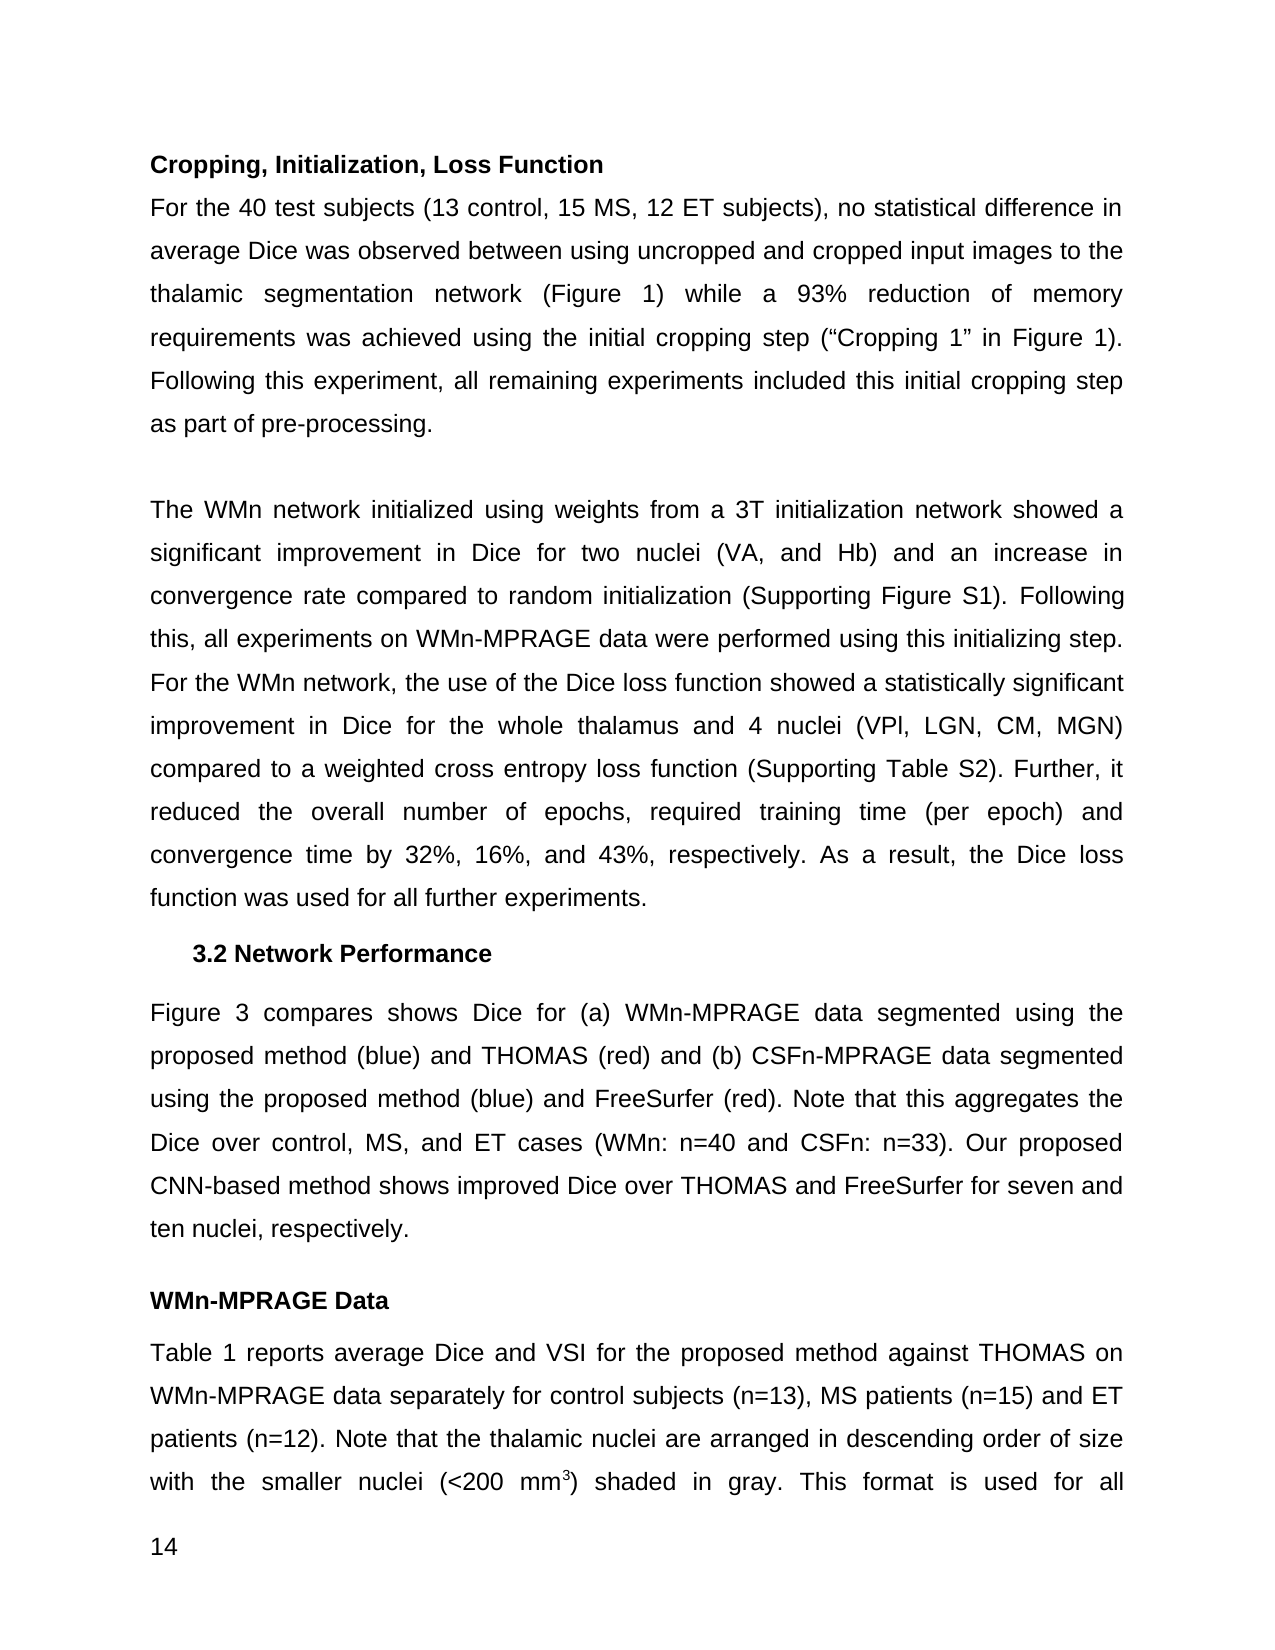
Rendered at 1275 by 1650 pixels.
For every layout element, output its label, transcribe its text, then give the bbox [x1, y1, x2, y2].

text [150, 1338, 1125, 1496]
text Figure 3 compares shows Dice for (a) WMn-MPRAGE data segmented using the proposed method (blue) and THOMAS (red) and (b) CSFn-MPRAGE data segmented using the proposed method (blue) and FreeSurfer (red). Note that this aggregates the Dice over control, MS, and ET cases (WMn: n=40 and CSFn: n=33). Our proposed CNN-based method shows improved Dice over THOMAS and FreeSurfer for seven and ten nuclei, respectively. [150, 998, 1125, 1243]
text The WMn network initialized using weights from a 3T initialization network showed a significant improvement in Dice for two nuclei (VA, and Hb) and an increase in convergence rate compared to random initialization (Supporting Figure S1). Following this, all experiments on WMn-MPRAGE data were performed using this initializing step. For the WMn network, the use of the Dice loss function showed a statistically significant improvement in Dice for the whole thalamus and 4 nuclei (VPl, LGN, CM, MGN) compared to a weighted cross entropy loss function (Supporting Table S2). Further, it reduced the overall number of epochs, required training time (per epoch) and convergence time by 32%, 16%, and 43%, respectively. As a result, the Dice loss function was used for all further experiments. [150, 495, 1125, 912]
text For the 40 test subjects (13 control, 15 MS, 12 ET subjects), no statistical difference in average Dice was observed between using uncropped and cropped input images to the thalamic segmentation network (Figure 1) while a 93% reduction of memory requirements was achieved using the initial cropping step (“Cropping 1” in Figure 1). Following this experiment, all remaining experiments included this initial cropping step as part of pre-processing. [150, 193, 1125, 437]
subtitle 3.2 Network Performance [192, 939, 1125, 967]
subtitle Cropping, Initialization, Loss Function [150, 150, 1125, 179]
subtitle WMn-MPRAGE Data [150, 1286, 1125, 1315]
